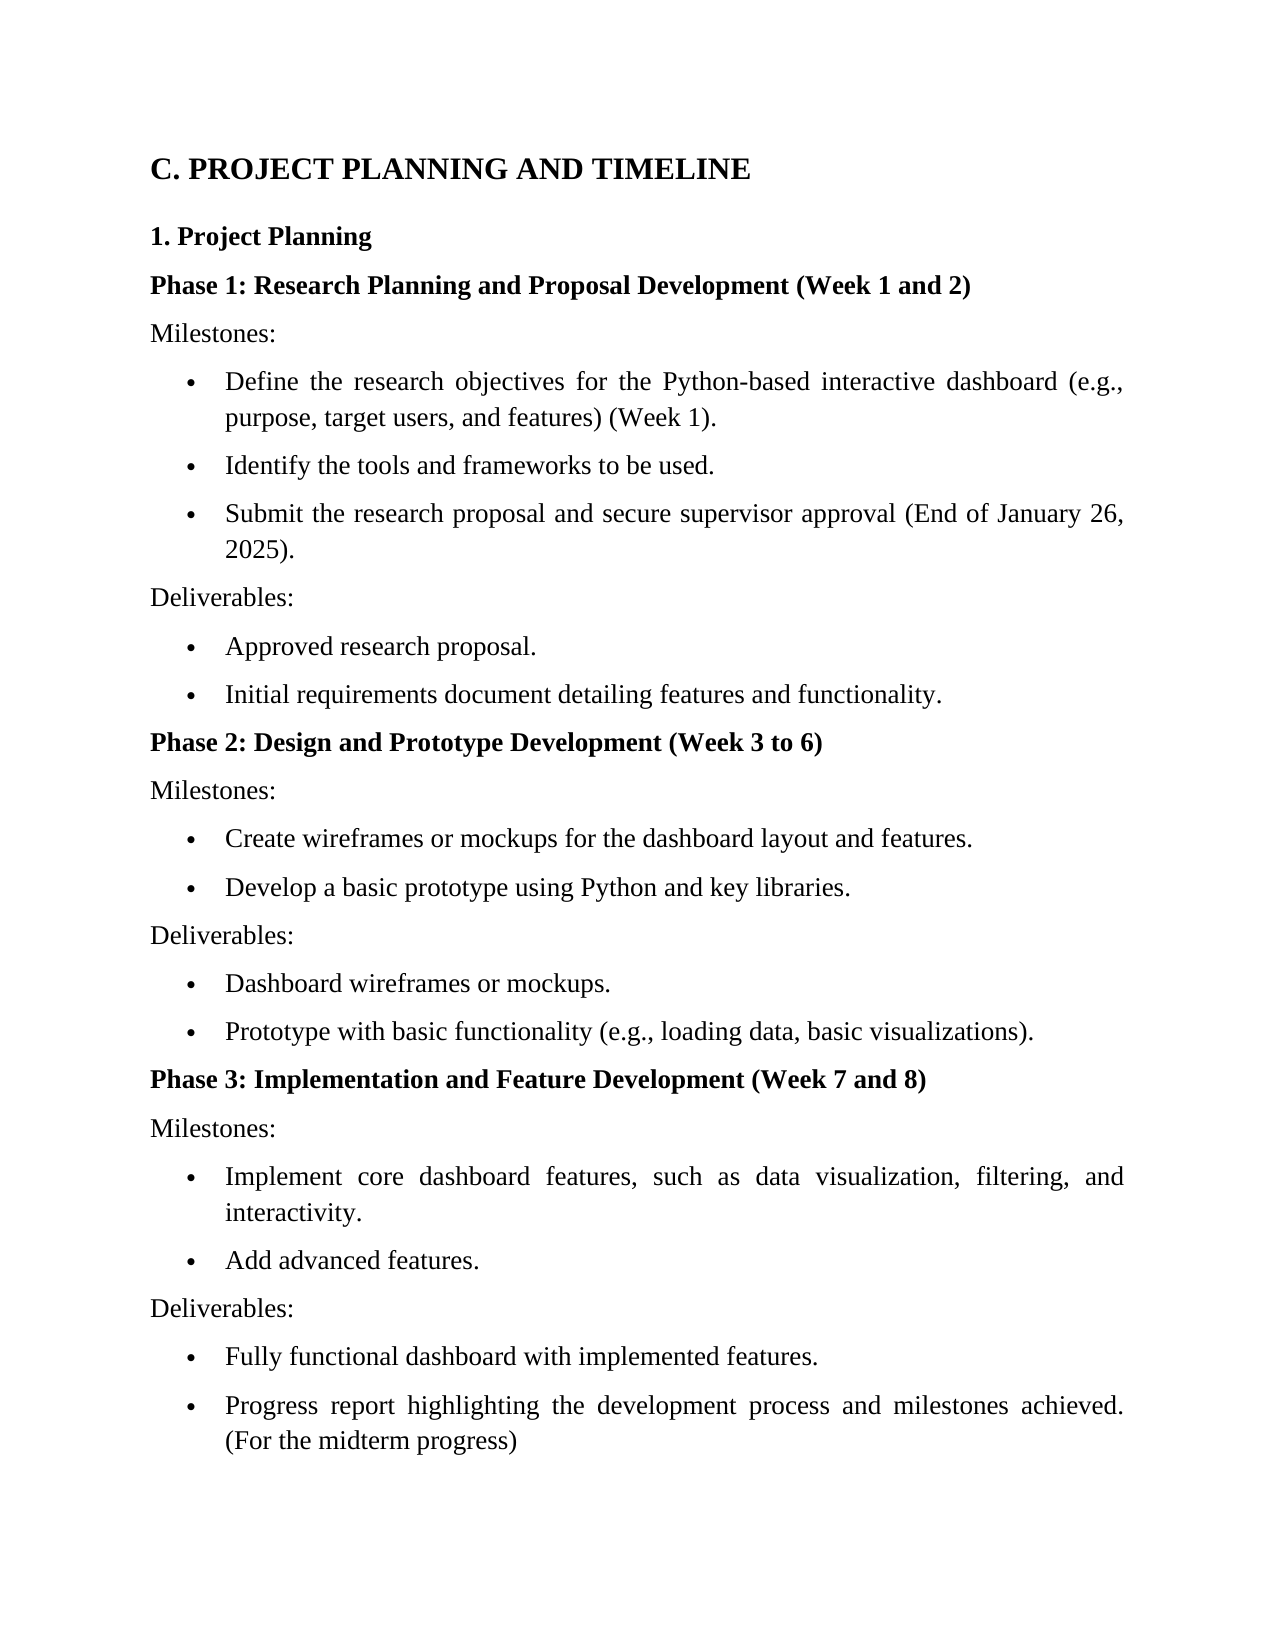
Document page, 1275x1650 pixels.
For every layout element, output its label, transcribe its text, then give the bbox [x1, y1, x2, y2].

text Milestones: [150, 1112, 1125, 1143]
list Identify the tools and frameworks to be used. [187, 449, 1125, 480]
list Progress report highlighting the development process and milestones achieved. (For the midterm progress) [187, 1389, 1125, 1456]
text Deliverables: [150, 919, 1125, 950]
list Dashboard wireframes or mockups. [187, 967, 1125, 998]
list Develop a basic prototype using Python and key libraries. [187, 871, 1125, 902]
text Milestones: [150, 774, 1125, 805]
text Phase 1: Research Planning and Proposal Development (Week 1 and 2) [150, 269, 1125, 300]
list Define the research objectives for the Python-based interactive dashboard (e.g., purpose, target users, and features) (Week 1). [187, 365, 1125, 432]
text C. PROJECT PLANNING AND TIMELINE [150, 150, 1125, 186]
list Add advanced features. [187, 1244, 1125, 1275]
text 1. Project Planning [150, 221, 1125, 252]
text Milestones: [150, 317, 1125, 348]
text Deliverables: [150, 1292, 1125, 1323]
text Deliverables: [150, 581, 1125, 612]
list Approved research proposal. [187, 629, 1125, 661]
text Phase 2: Design and Prototype Development (Week 3 to 6) [150, 726, 1125, 757]
list Create wireframes or mockups for the dashboard layout and features. [187, 822, 1125, 854]
list Prototype with basic functionality (e.g., loading data, basic visualizations). [187, 1015, 1125, 1047]
list Initial requirements document detailing features and functionality. [187, 678, 1125, 709]
list Implement core dashboard features, such as data visualization, filtering, and interactivity. [187, 1160, 1125, 1227]
text Phase 3: Implementation and Feature Development (Week 7 and 8) [150, 1064, 1125, 1095]
list Fully functional dashboard with implemented features. [187, 1341, 1125, 1372]
list Submit the research proposal and secure supervisor approval (End of January 26, 2025). [187, 497, 1125, 564]
